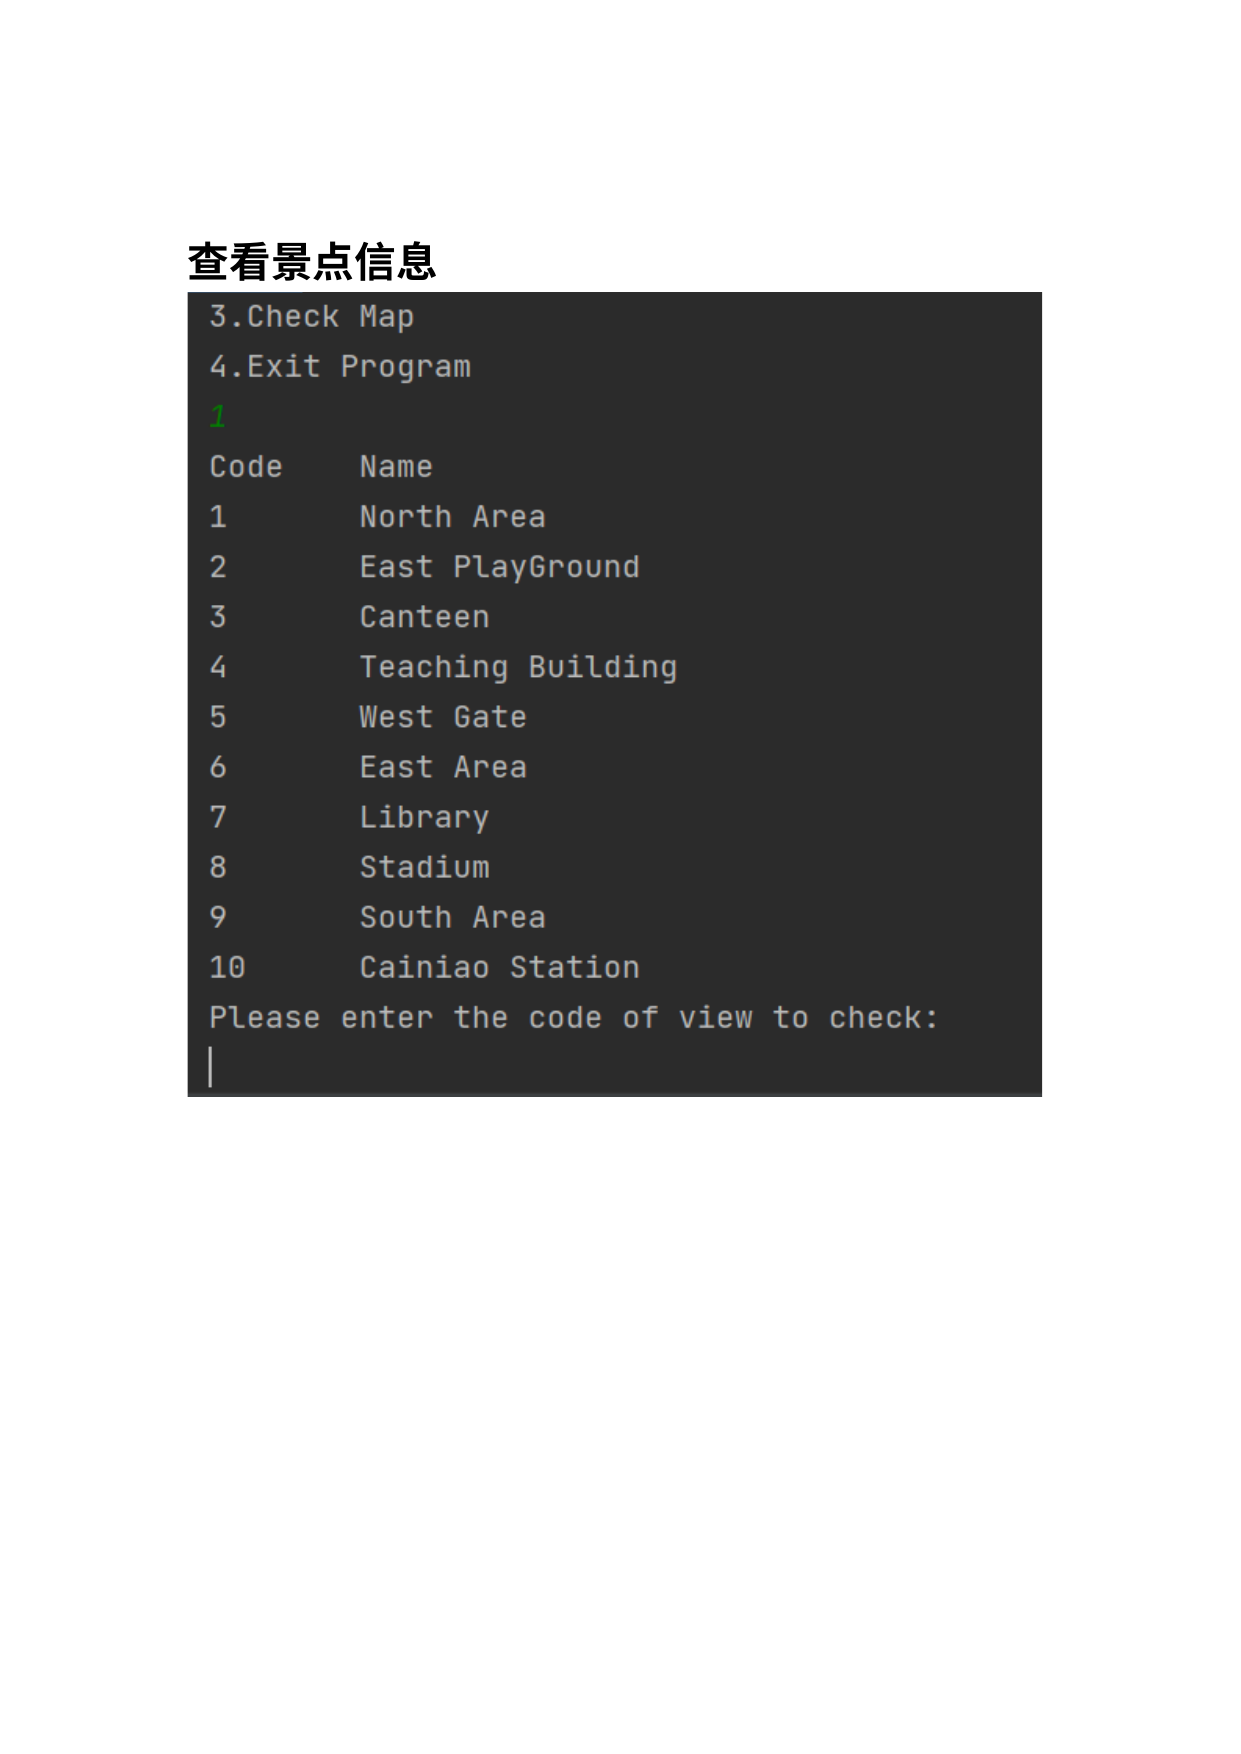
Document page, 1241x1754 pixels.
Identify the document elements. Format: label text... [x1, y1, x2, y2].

picture [187, 292, 1043, 1097]
list 查看景点信息 [187, 227, 1053, 292]
